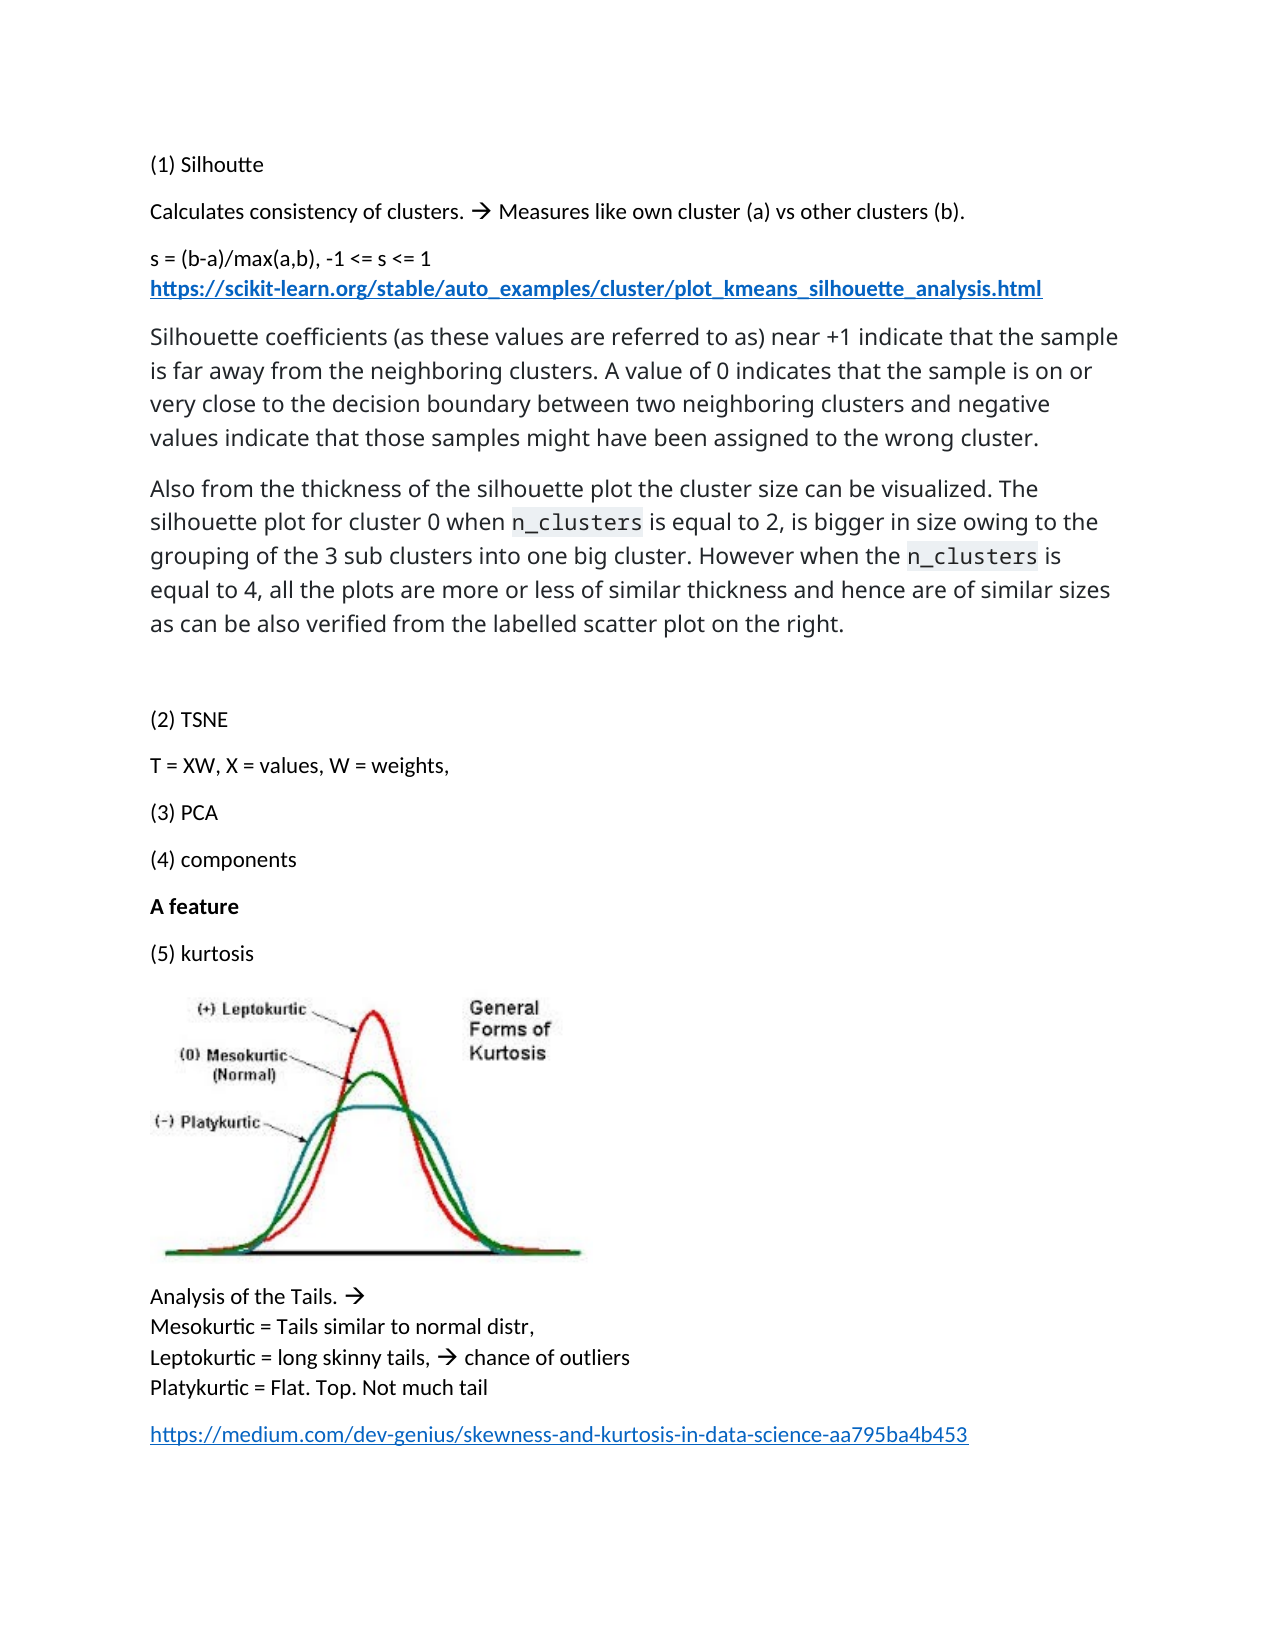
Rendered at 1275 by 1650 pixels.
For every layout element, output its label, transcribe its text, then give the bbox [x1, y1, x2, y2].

text (3) PCA [150, 798, 1125, 827]
text Also from the thickness of the silhouette plot the cluster size can be visualized. The silhouette plot for cluster 0 when n_clusters is equal to 2, is bigger in size owing to the grouping of the 3 sub clusters into one big cluster. However when the n_clusters is equal to 4, all the plots are more or less of similar thickness and hence are of similar sizes as can be also verified from the labelled scatter plot on the right. [150, 472, 1125, 639]
text (5) kurtosis [150, 939, 1125, 967]
text (2) TSNE [150, 705, 1125, 733]
text T = XW, X = values, W = weights, [150, 752, 1125, 780]
text Silhouette coefficients (as these values are referred to as) near +1 indicate that the sample is far away from the neighboring clusters. A value of 0 indicates that the sample is on or very close to the decision boundary between two neighboring clusters and negative values indicate that those samples might have been assigned to the wrong cluster. [150, 321, 1125, 453]
text s = (b-a)/max(a,b), -1 <= s <= 1 https://scikit-learn.org/stable/auto_examples/cluster/plot_kmeans_silhouette_analysis.html [150, 244, 1125, 302]
text Calculates consistency of clusters. Measures like own cluster (a) vs other clusters (b). [150, 197, 1125, 225]
text A feature [150, 892, 1125, 920]
picture [150, 986, 593, 1264]
text (4) components [150, 845, 1125, 873]
text https://medium.com/dev-genius/skewness-and-kurtosis-in-data-science-aa795ba4b453 [150, 1420, 1125, 1448]
text (1) Silhoutte [150, 150, 1125, 178]
text Analysis of the Tails. Mesokurtic = Tails similar to normal distr, Leptokurtic = long skinny tails, chance of outliers Platykurtic = Flat. Top. Not much tail [150, 1282, 1125, 1401]
